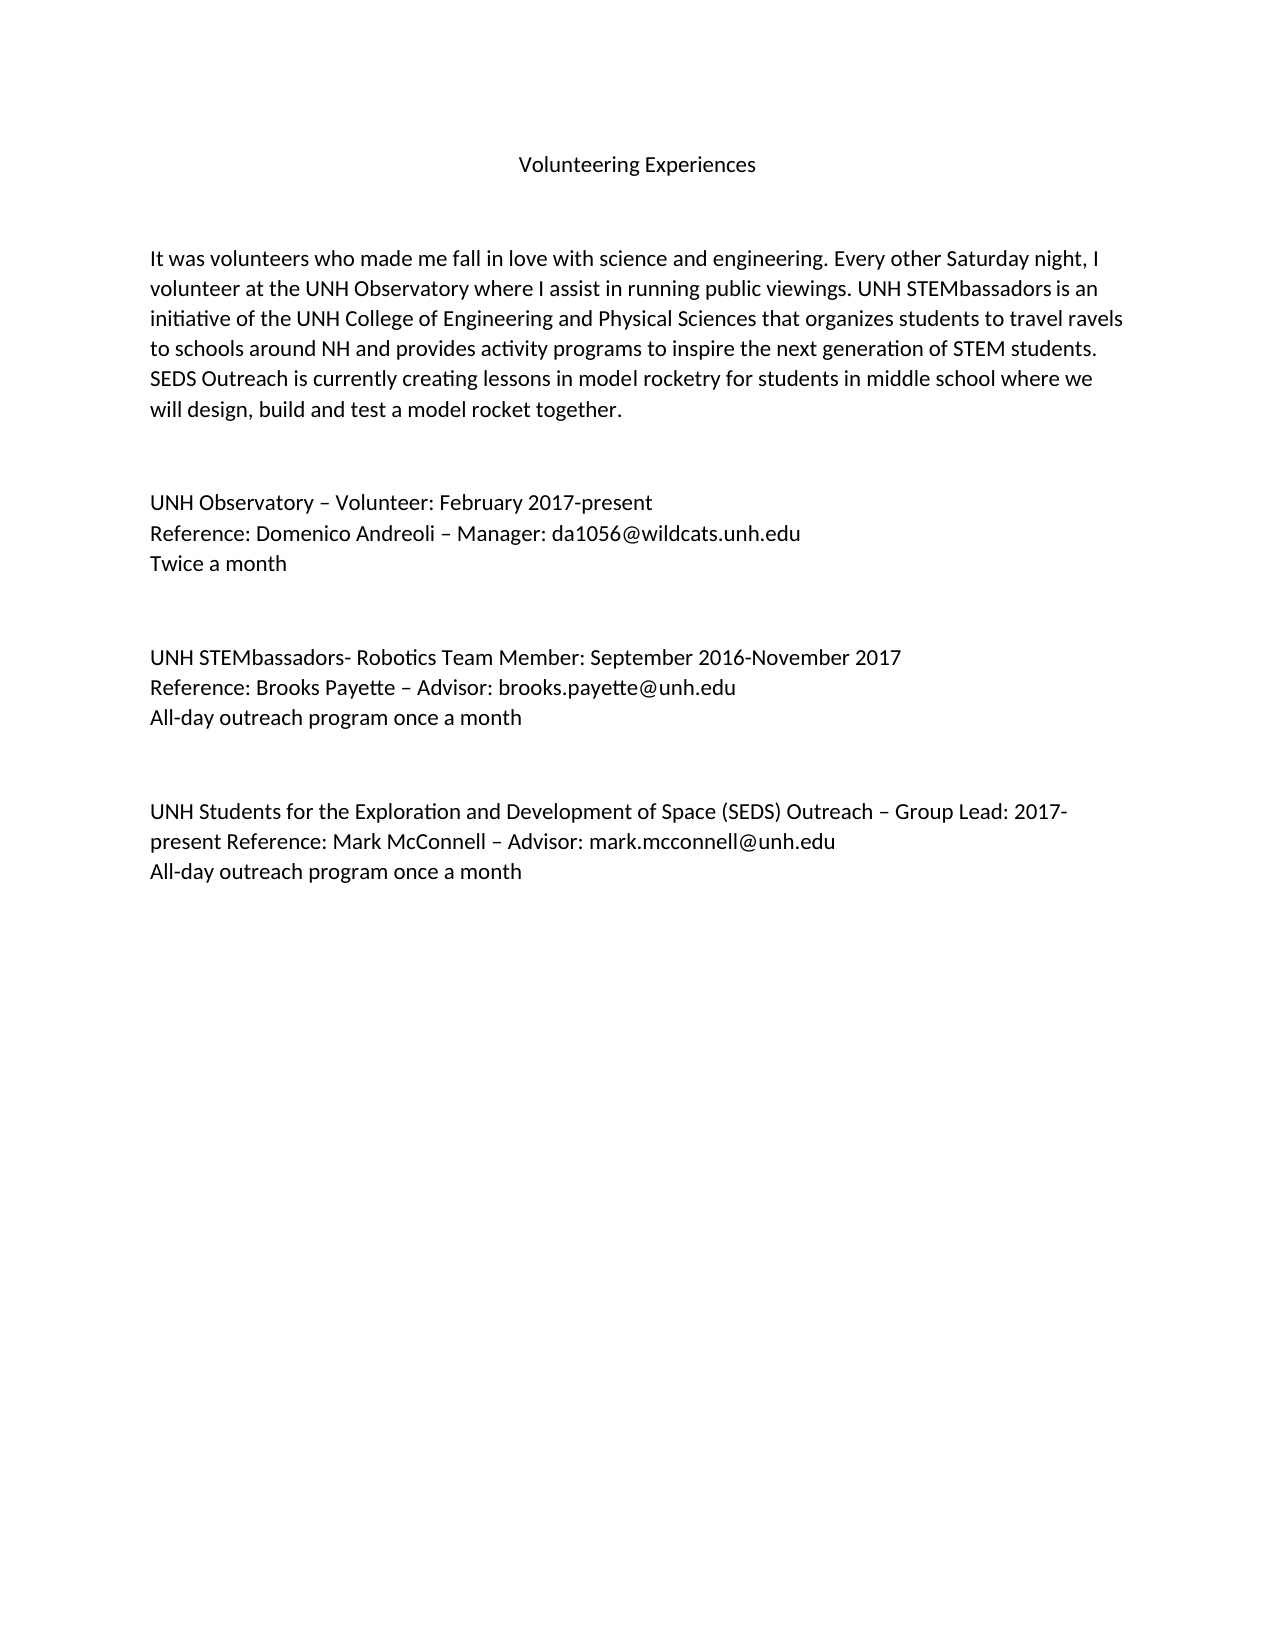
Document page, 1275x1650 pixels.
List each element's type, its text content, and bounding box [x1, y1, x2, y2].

text UNH STEMbassadors- Robotics Team Member: September 2016-November 2017 Reference: Brooks Payette – Advisor: brooks.payette@unh.edu All-day outreach program once a month [150, 643, 1125, 731]
text UNH Students for the Exploration and Development of Space (SEDS) Outreach – Group Lead: 2017-present Reference: Mark McConnell – Advisor: mark.mcconnell@unh.edu All-day outreach program once a month [150, 797, 1125, 885]
text Volunteering Experiences [150, 150, 1125, 178]
text It was volunteers who made me fall in love with science and engineering. Every other Saturday night, I volunteer at the UNH Observatory where I assist in running public viewings. UNH STEMbassadors is an initiative of the UNH College of Engineering and Physical Sciences that organizes students to travel ravels to schools around NH and provides activity programs to inspire the next generation of STEM students. SEDS Outreach is currently creating lessons in model rocketry for students in middle school where we will design, build and test a model rocket together. [150, 244, 1125, 423]
text UNH Observatory – Volunteer: February 2017-present Reference: Domenico Andreoli – Manager: da1056@wildcats.unh.edu Twice a month [150, 488, 1125, 577]
